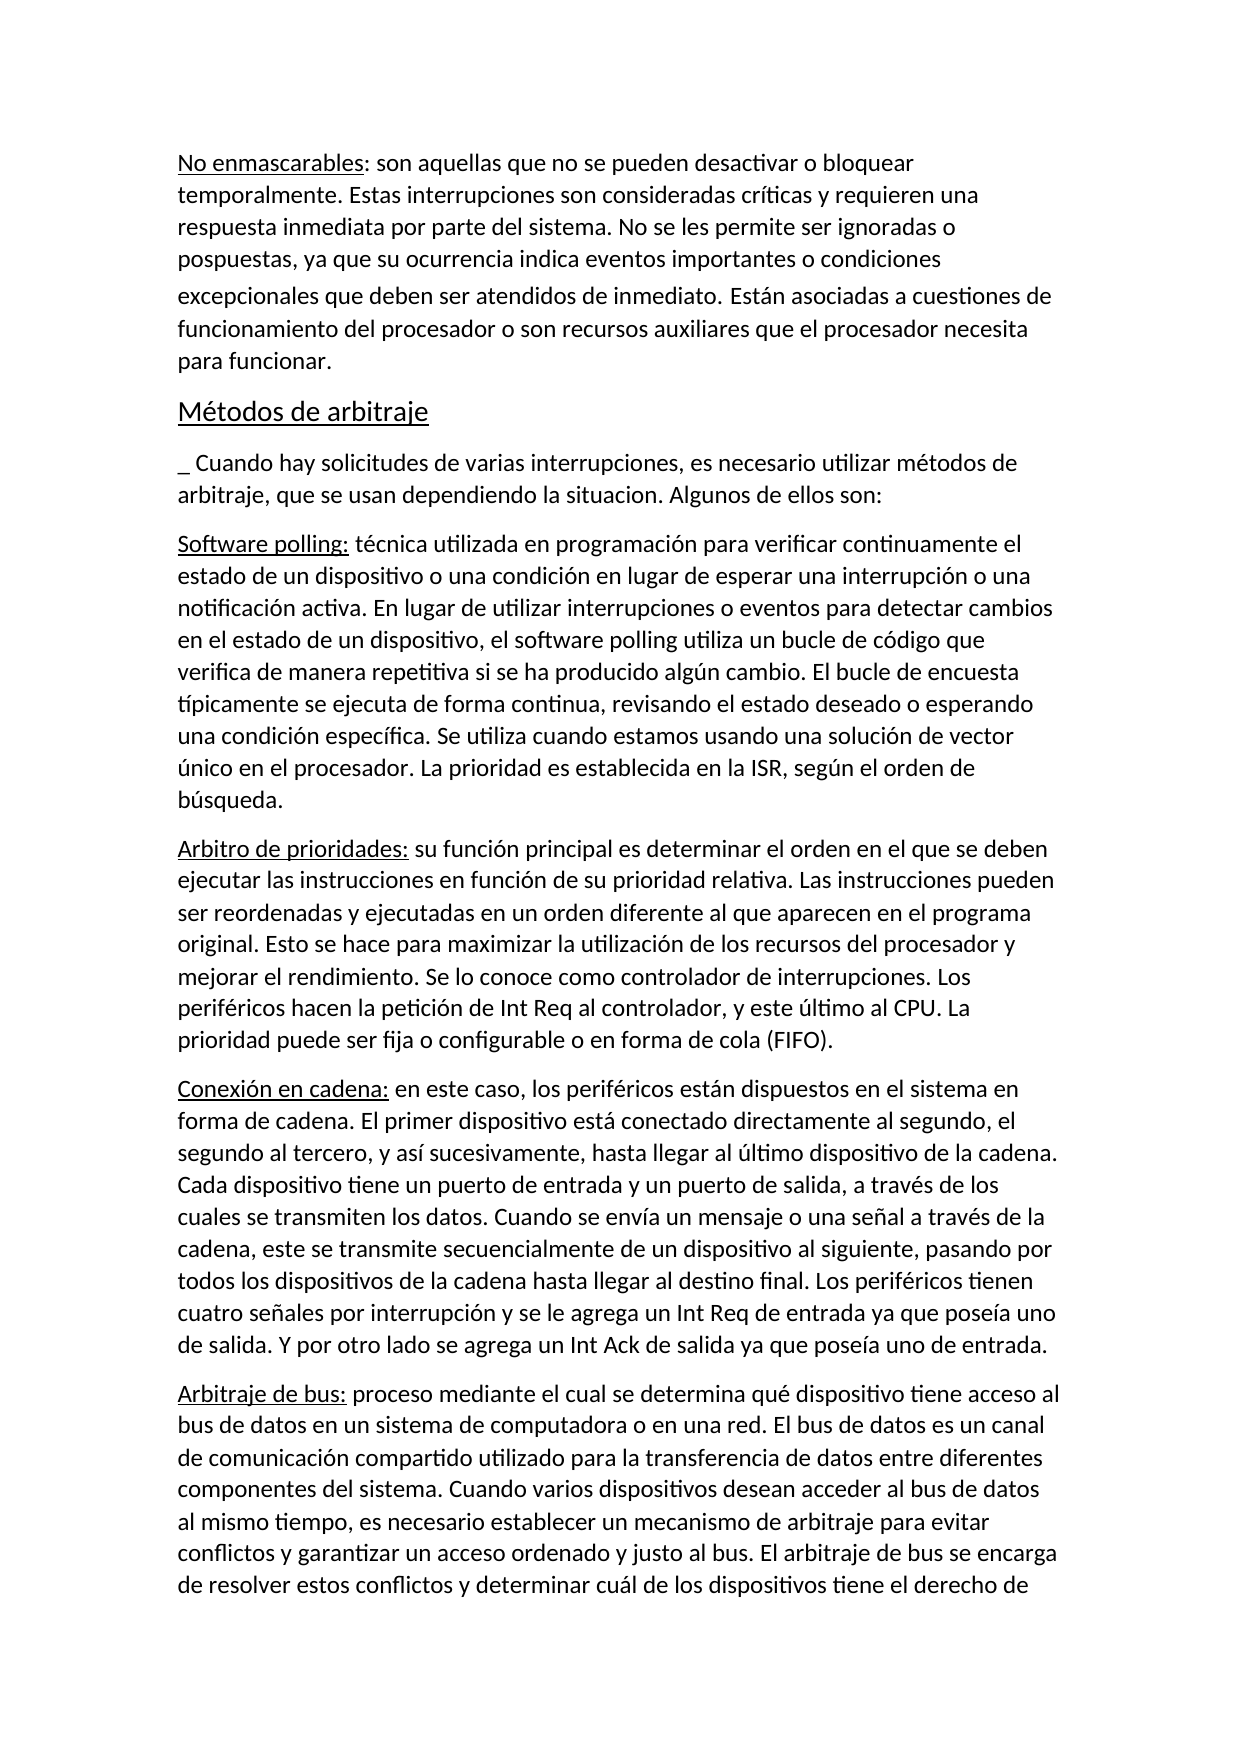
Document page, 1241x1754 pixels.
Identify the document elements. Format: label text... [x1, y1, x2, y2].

text No enmascarables: son aquellas que no se pueden desactivar o bloquear temporalmente. Estas interrupciones son consideradas críticas y requieren una respuesta inmediata por parte del sistema. No se les permite ser ignoradas o pospuestas, ya que su ocurrencia indica eventos importantes o condiciones excepcionales que deben ser atendidos de inmediato. Están asociadas a cuestiones de funcionamiento del procesador o son recursos auxiliares que el procesador necesita para funcionar. [177, 148, 1063, 375]
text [177, 1378, 1063, 1600]
text _ Cuando hay solicitudes de varias interrupciones, es necesario utilizar métodos de arbitraje, que se usan dependiendo la situacion. Algunos de ellos son: [177, 448, 1063, 510]
text Arbitro de prioridades: su función principal es determinar el orden en el que se deben ejecutar las instrucciones en función de su prioridad relativa. Las instrucciones pueden ser reordenadas y ejecutadas en un orden diferente al que aparecen en el programa original. Esto se hace para maximizar la utilización de los recursos del procesador y mejorar el rendimiento. Se lo conoce como controlador de interrupciones. Los periféricos hacen la petición de Int Req al controlador, y este último al CPU. La prioridad puede ser fija o configurable o en forma de cola (FIFO). [177, 833, 1063, 1055]
text Software polling: técnica utilizada en programación para verificar continuamente el estado de un dispositivo o una condición en lugar de esperar una interrupción o una notificación activa. En lugar de utilizar interrupciones o eventos para detectar cambios en el estado de un dispositivo, el software polling utiliza un bucle de código que verifica de manera repetitiva si se ha producido algún cambio. El bucle de encuesta típicamente se ejecuta de forma continua, revisando el estado deseado o esperando una condición específica. Se utiliza cuando estamos usando una solución de vector único en el procesador. La prioridad es establecida en la ISR, según el orden de búsqueda. [177, 528, 1063, 814]
text Conexión en cadena: en este caso, los periféricos están dispuestos en el sistema en forma de cadena. El primer dispositivo está conectado directamente al segundo, el segundo al tercero, y así sucesivamente, hasta llegar al último dispositivo de la cadena. Cada dispositivo tiene un puerto de entrada y un puerto de salida, a través de los cuales se transmiten los datos. Cuando se envía un mensaje o una señal a través de la cadena, este se transmite secuencialmente de un dispositivo al siguiente, pasando por todos los dispositivos de la cadena hasta llegar al destino final. Los periféricos tienen cuatro señales por interrupción y se le agrega un Int Req de entrada ya que poseía uno de salida. Y por otro lado se agrega un Int Ack de salida ya que poseía uno de entrada. [177, 1073, 1063, 1359]
text Métodos de arbitraje [177, 393, 1063, 429]
